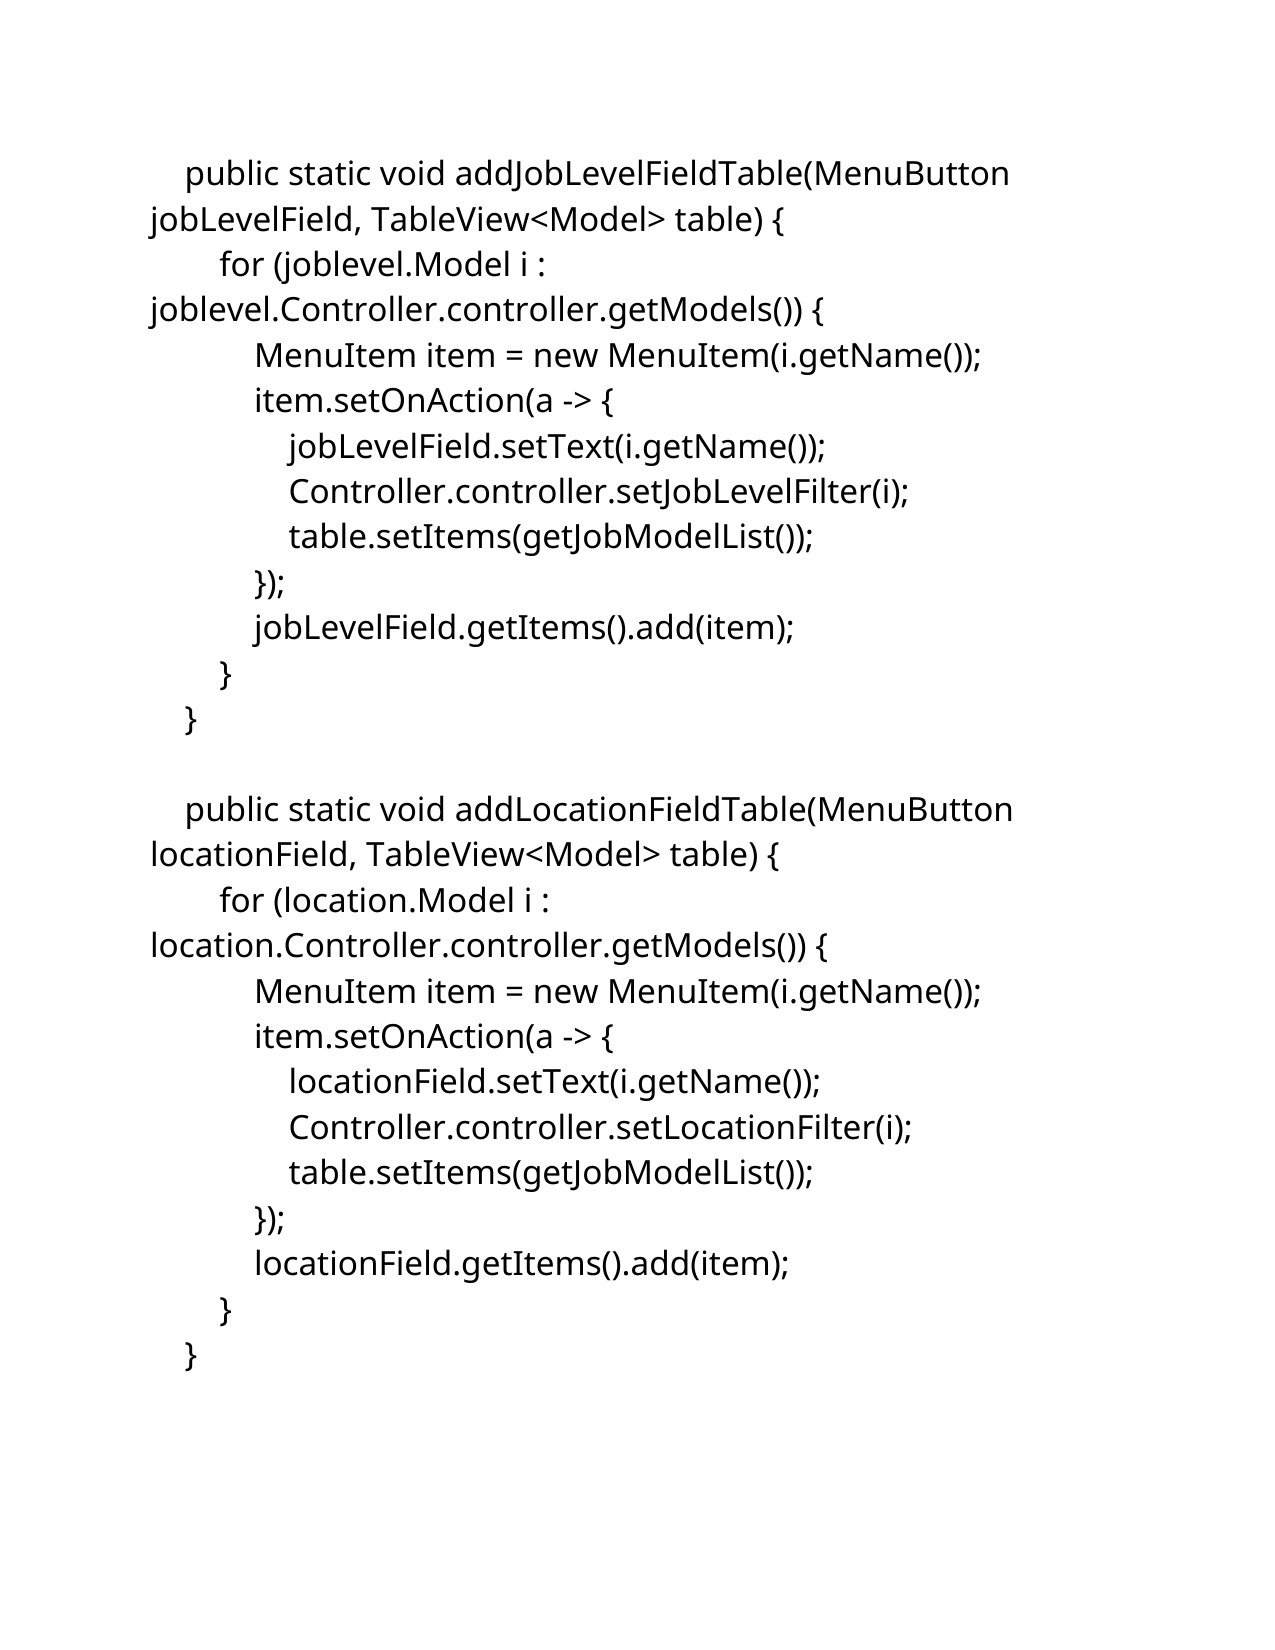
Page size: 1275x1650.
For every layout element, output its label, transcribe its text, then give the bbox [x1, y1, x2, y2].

text } [150, 1331, 1125, 1376]
text locationField.setText(i.getName()); [150, 1058, 1125, 1104]
text for (joblevel.Model i : joblevel.Controller.controller.getModels()) { [150, 241, 1125, 332]
text public static void addJobLevelFieldTable(MenuButton jobLevelField, TableView<Model> table) { [150, 150, 1125, 241]
text } [150, 649, 1125, 695]
text public static void addLocationFieldTable(MenuButton locationField, TableView<Model> table) { [150, 786, 1125, 877]
text Controller.controller.setJobLevelFilter(i); [150, 468, 1125, 513]
text jobLevelField.getItems().add(item); [150, 604, 1125, 649]
text jobLevelField.setText(i.getName()); [150, 422, 1125, 468]
text for (location.Model i : location.Controller.controller.getModels()) { [150, 877, 1125, 967]
text } [150, 695, 1125, 740]
text }); [150, 559, 1125, 604]
text MenuItem item = new MenuItem(i.getName()); [150, 332, 1125, 377]
text table.setItems(getJobModelList()); [150, 1149, 1125, 1194]
text MenuItem item = new MenuItem(i.getName()); [150, 967, 1125, 1013]
text locationField.getItems().add(item); [150, 1240, 1125, 1285]
text Controller.controller.setLocationFilter(i); [150, 1104, 1125, 1149]
text }); [150, 1194, 1125, 1240]
text table.setItems(getJobModelList()); [150, 513, 1125, 559]
text item.setOnAction(a -> { [150, 1013, 1125, 1058]
text } [150, 1285, 1125, 1331]
text item.setOnAction(a -> { [150, 377, 1125, 422]
